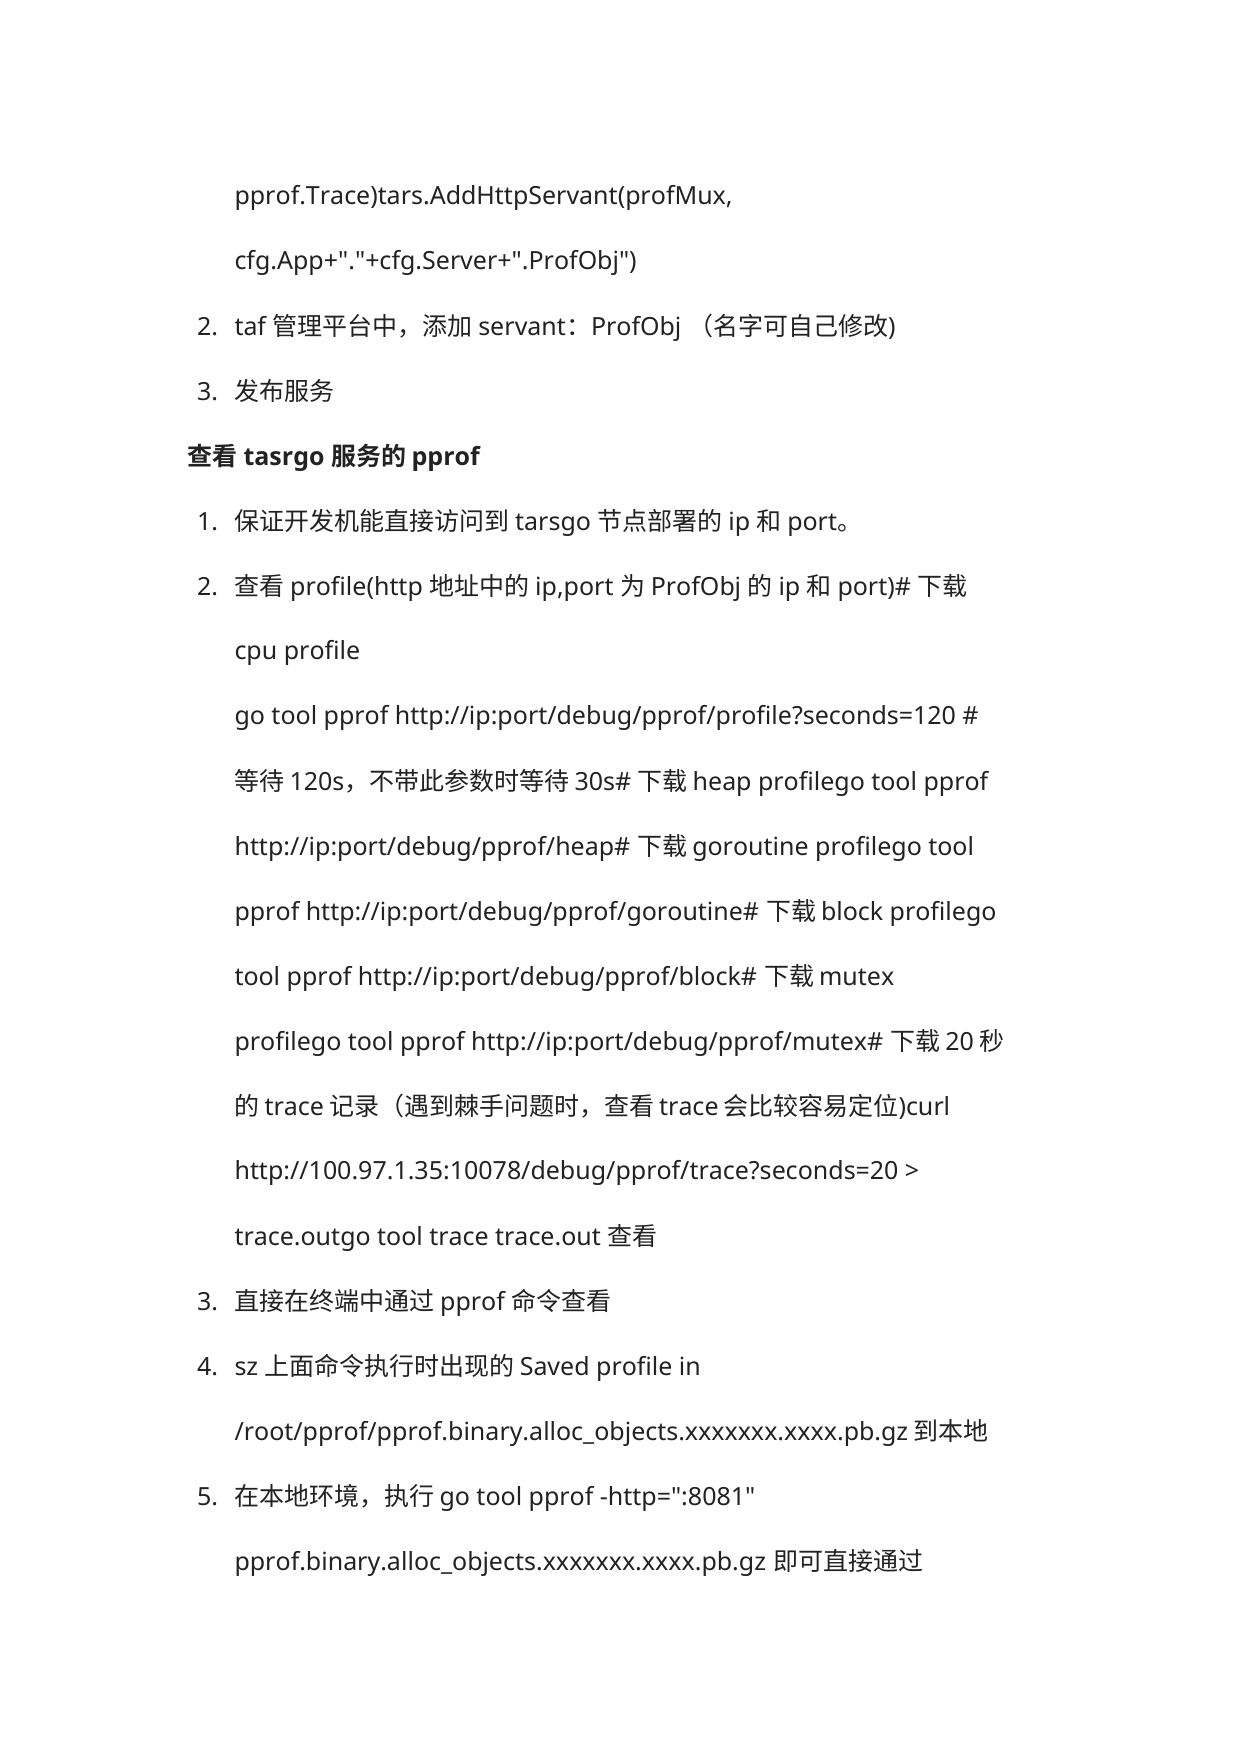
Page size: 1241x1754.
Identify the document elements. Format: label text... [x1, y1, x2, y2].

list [197, 1462, 1006, 1592]
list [197, 162, 1006, 292]
list 查看 profile(http 地址中的 ip,port 为 ProfObj 的 ip 和 port)# 下载cpu profile go tool pprof http://ip:port/debug/pprof/profile?seconds=120 # 等待120s，不带此参数时等待30s# 下载heap profilego tool pprof http://ip:port/debug/pprof/heap# 下载goroutine profilego tool pprof http://ip:port/debug/pprof/goroutine# 下载block profilego tool pprof http://ip:port/debug/pprof/block# 下载mutex profilego tool pprof http://ip:port/debug/pprof/mutex# 下载20秒的trace记录（遇到棘手问题时，查看trace会比较容易定位)curl http://100.97.1.35:10078/debug/pprof/trace?seconds=20 > trace.outgo tool trace trace.out 查看 [197, 552, 1006, 1267]
list 保证开发机能直接访问到 tarsgo 节点部署的 ip 和 port。 [197, 487, 1006, 552]
list sz 上面命令执行时出现的Saved profile in /root/pprof/pprof.binary.alloc_objects.xxxxxxx.xxxx.pb.gz到本地 [197, 1332, 1006, 1462]
text 查看 tasrgo 服务的 pprof [187, 422, 1053, 487]
list 发布服务 [197, 357, 1006, 422]
list taf 管理平台中，添加 servant：ProfObj （名字可自己修改) [197, 292, 1006, 357]
list 直接在终端中通过 pprof 命令查看 [197, 1267, 1006, 1332]
